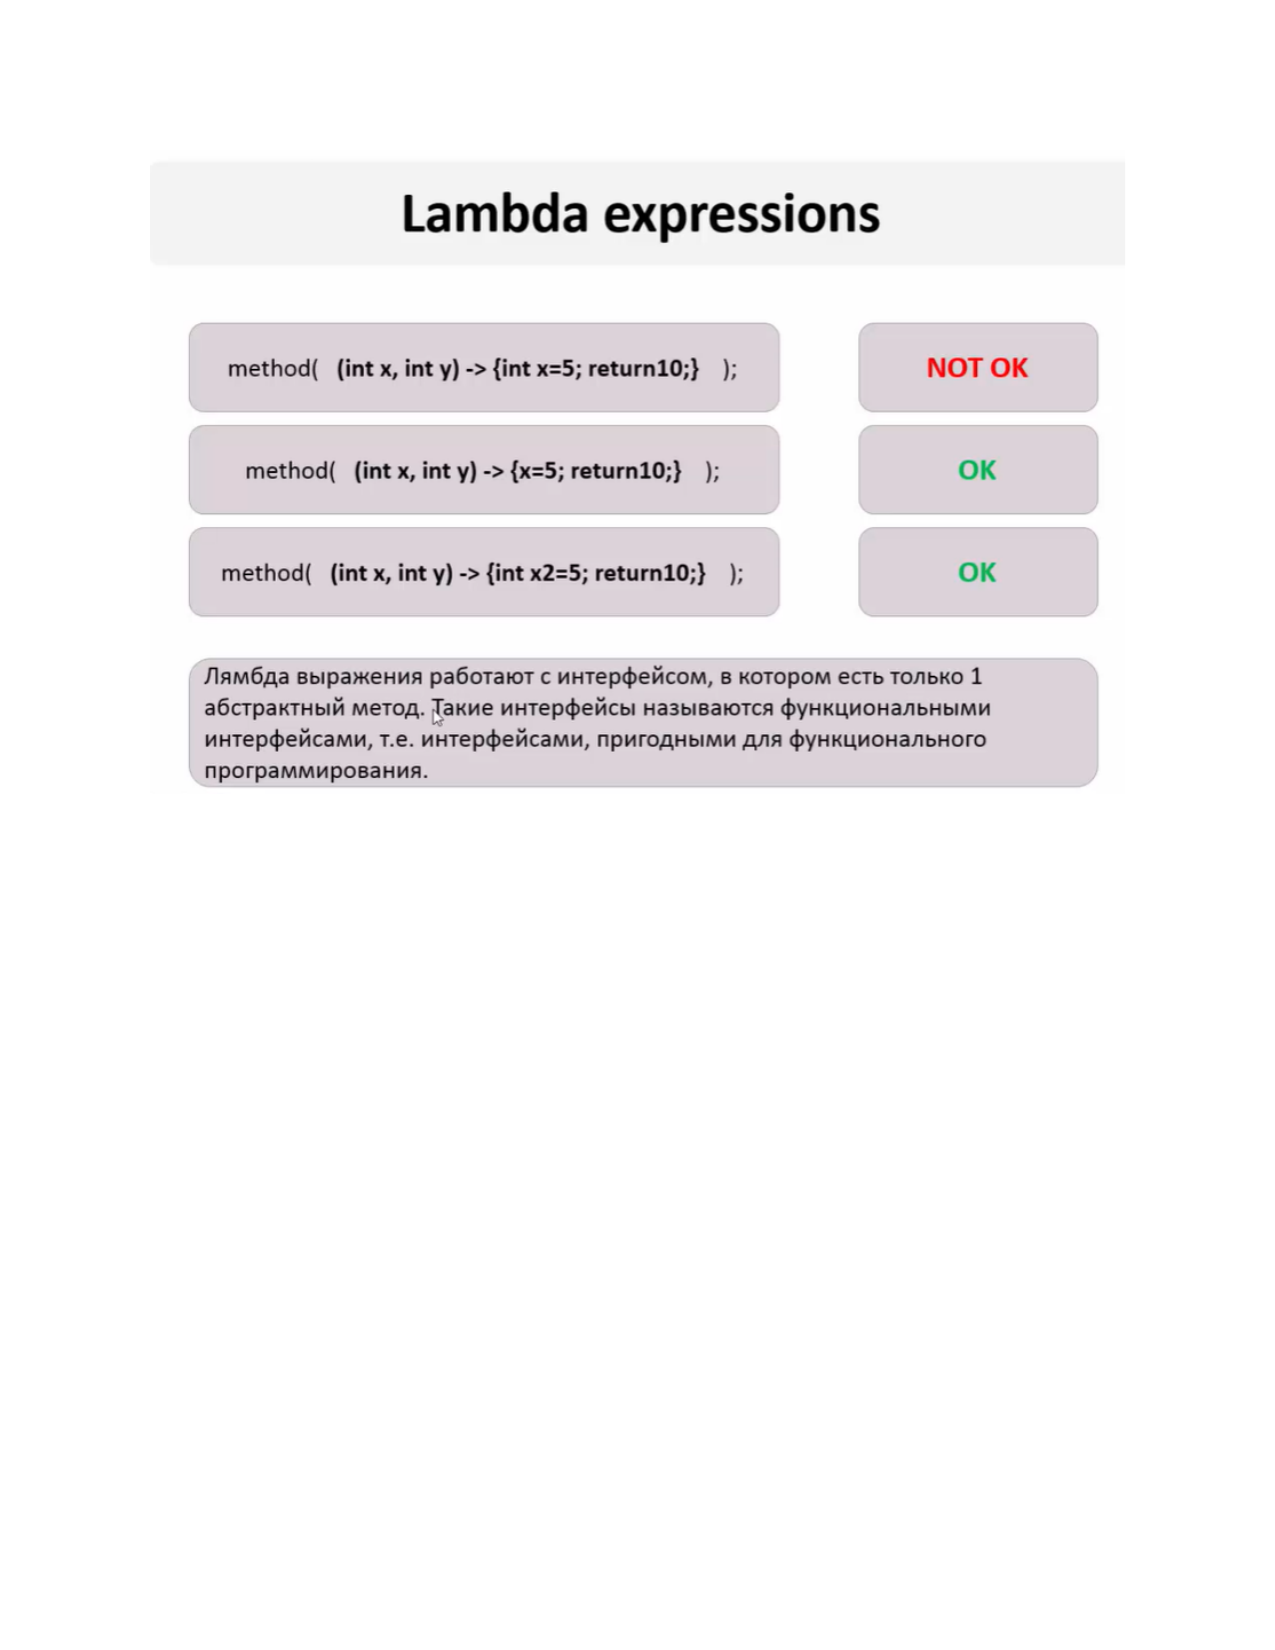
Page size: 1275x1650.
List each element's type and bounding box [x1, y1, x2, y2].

picture [150, 150, 1125, 794]
